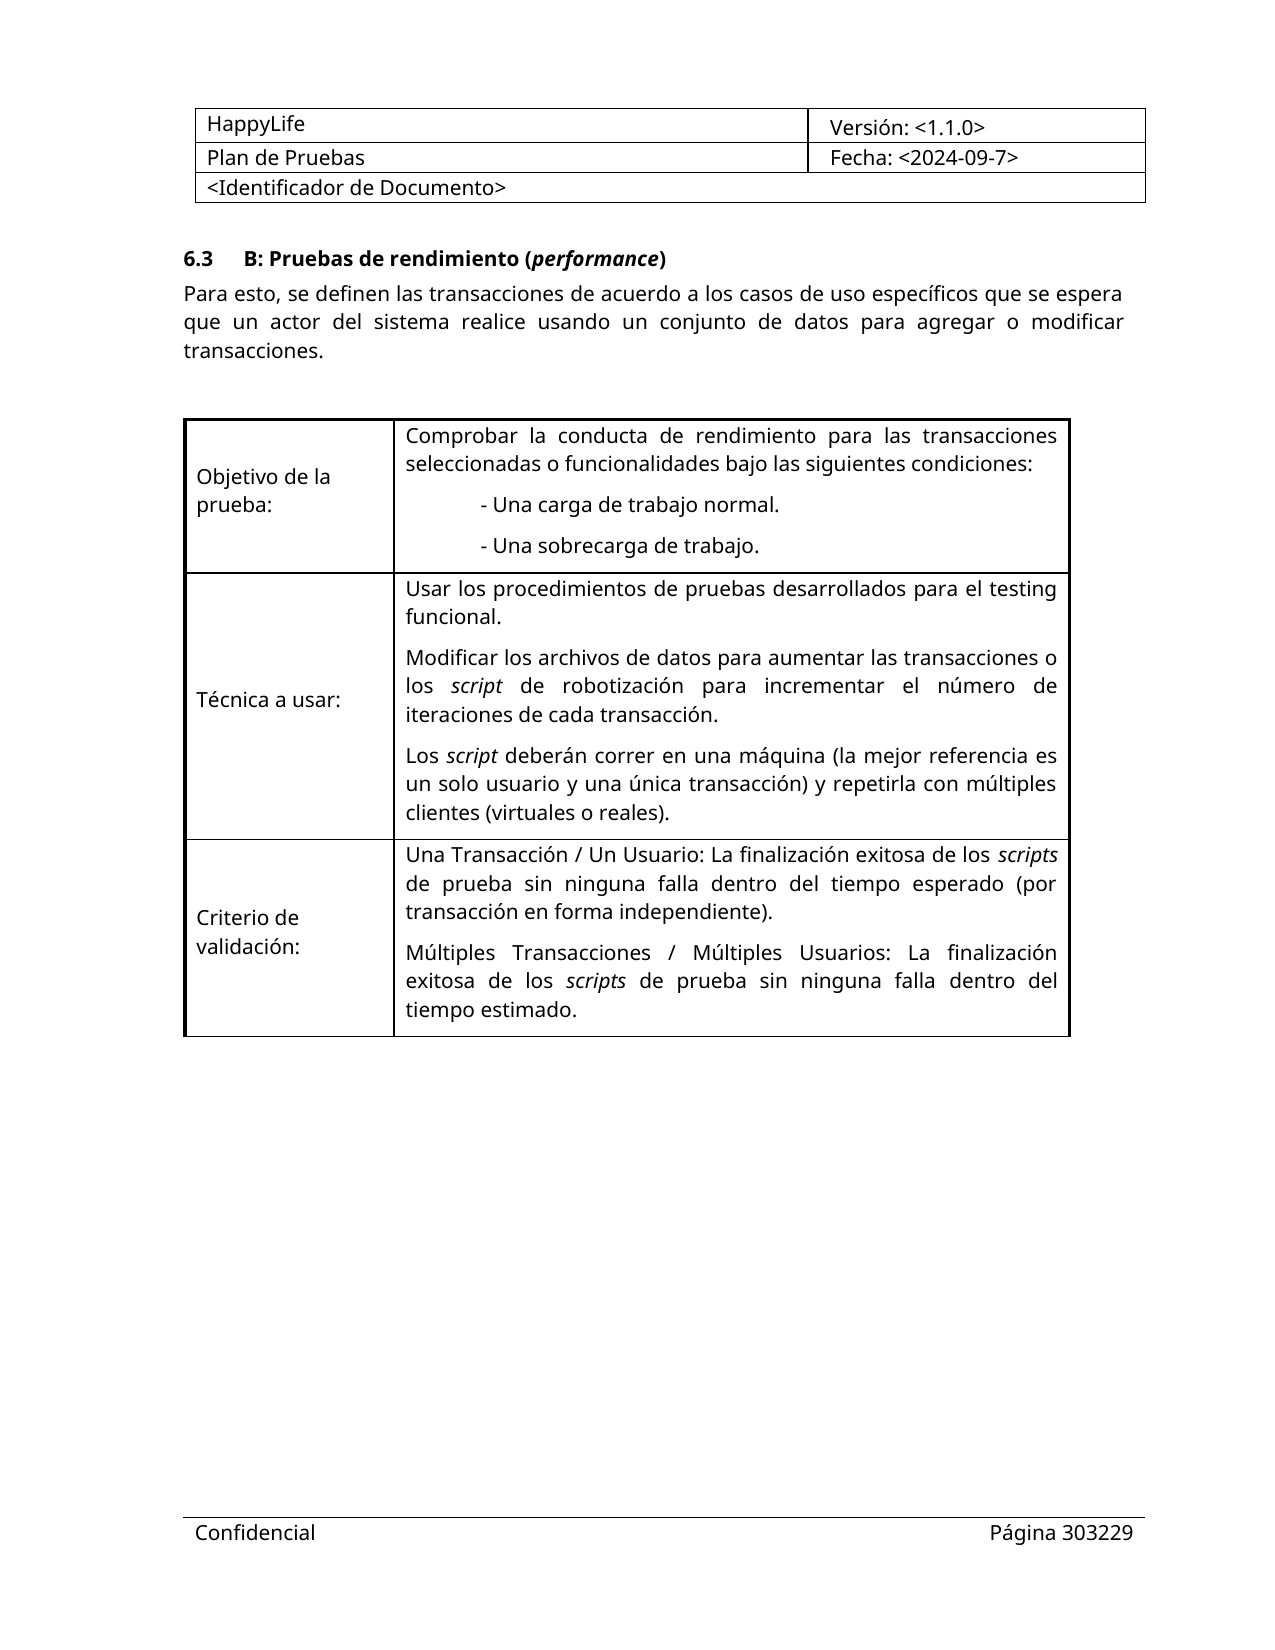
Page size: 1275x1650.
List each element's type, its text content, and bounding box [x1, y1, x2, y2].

text Para esto, se definen las transacciones de acuerdo a los casos de uso específicos que se espera que un actor del sistema realice usando un conjunto de datos para agregar o modificar transacciones. [183, 279, 1125, 364]
table_cell Una Transacción / Un Usuario: La finalización exitosa de los scripts de prueba sin ninguna falla dentro del tiempo esperado (por transacción en forma independiente). Múltiples Transacciones / Múltiples Usuarios: La finalización exitosa de los scripts de prueba sin ninguna falla dentro del tiempo estimado. [395, 840, 1068, 1036]
table_cell Usar los procedimientos de pruebas desarrollados para el testing funcional. Modificar los archivos de datos para aumentar las transacciones o los script de robotización para incrementar el número de iteraciones de cada transacción. Los script deberán correr en una máquina (la mejor referencia es un solo usuario y una única transacción) y repetirla con múltiples clientes (virtuales o reales). [395, 574, 1068, 839]
table_cell Técnica a usar: [187, 574, 393, 839]
table_header Comprobar la conducta de rendimiento para las transacciones seleccionadas o funcionalidades bajo las siguientes condiciones: - Una carga de trabajo normal. - Una sobrecarga de trabajo. [395, 421, 1068, 572]
list B: Pruebas de rendimiento (performance) [183, 244, 1125, 273]
table_cell Criterio de validación: [187, 840, 393, 1036]
table_header Objetivo de la prueba: [187, 421, 393, 572]
